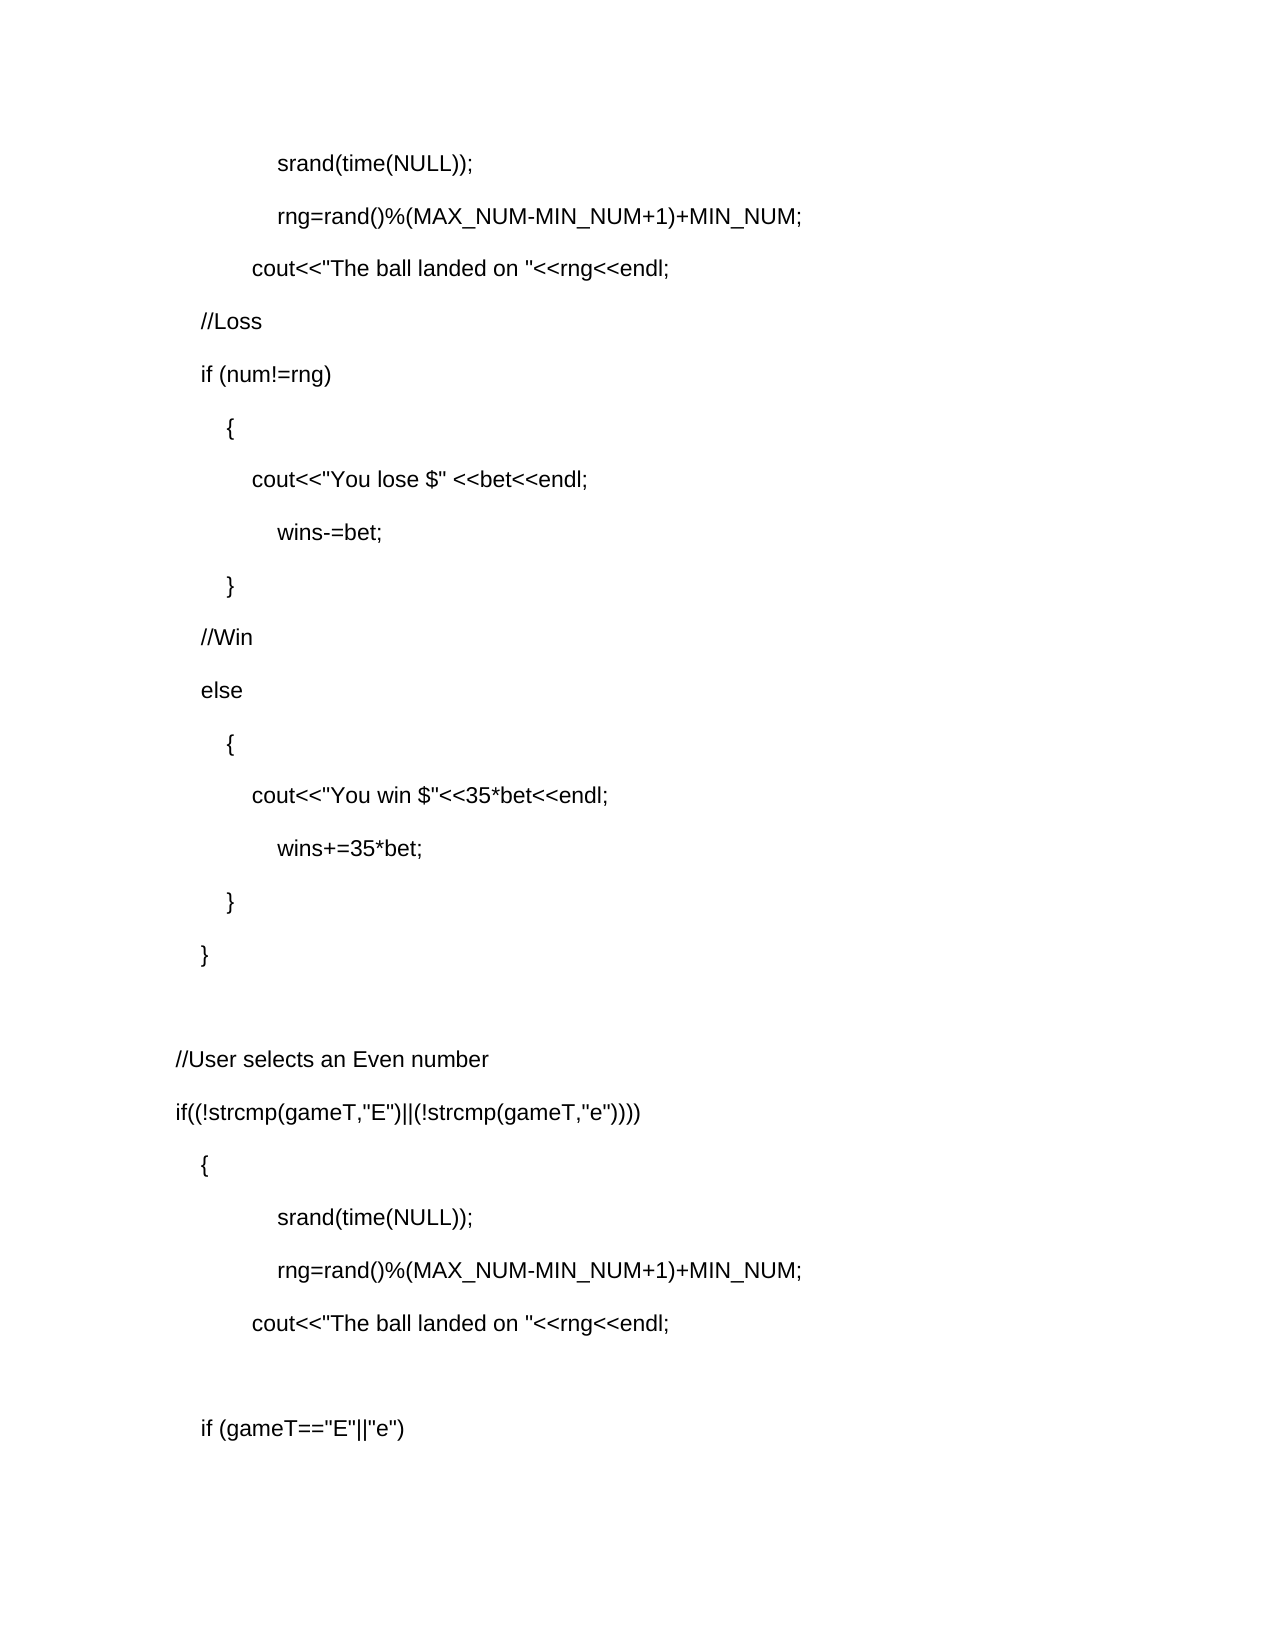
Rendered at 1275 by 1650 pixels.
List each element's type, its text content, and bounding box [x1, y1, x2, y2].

text if (num!=rng) [150, 361, 1125, 387]
text { [150, 730, 1125, 756]
text } [150, 941, 1125, 967]
text wins-=bet; [150, 519, 1125, 545]
text cout<<"The ball landed on "<<rng<<endl; [150, 255, 1125, 282]
text } [150, 888, 1125, 914]
text wins+=35*bet; [150, 835, 1125, 862]
text if((!strcmp(gameT,"E")||(!strcmp(gameT,"e")))) [150, 1099, 1125, 1125]
text rng=rand()%(MAX_NUM-MIN_NUM+1)+MIN_NUM; [150, 1257, 1125, 1283]
text if (gameT=="E"||"e") [150, 1415, 1125, 1441]
text rng=rand()%(MAX_NUM-MIN_NUM+1)+MIN_NUM; [150, 203, 1125, 229]
text else [150, 677, 1125, 703]
text //Loss [150, 308, 1125, 334]
text //Win [150, 624, 1125, 651]
text cout<<"You win $"<<35*bet<<endl; [150, 782, 1125, 809]
text //User selects an Even number [150, 1046, 1125, 1072]
text srand(time(NULL)); [150, 150, 1125, 176]
text { [150, 1151, 1125, 1178]
text { [150, 413, 1125, 440]
text cout<<"You lose $" <<bet<<endl; [150, 466, 1125, 493]
text cout<<"The ball landed on "<<rng<<endl; [150, 1309, 1125, 1336]
text srand(time(NULL)); [150, 1204, 1125, 1231]
text } [150, 572, 1125, 598]
